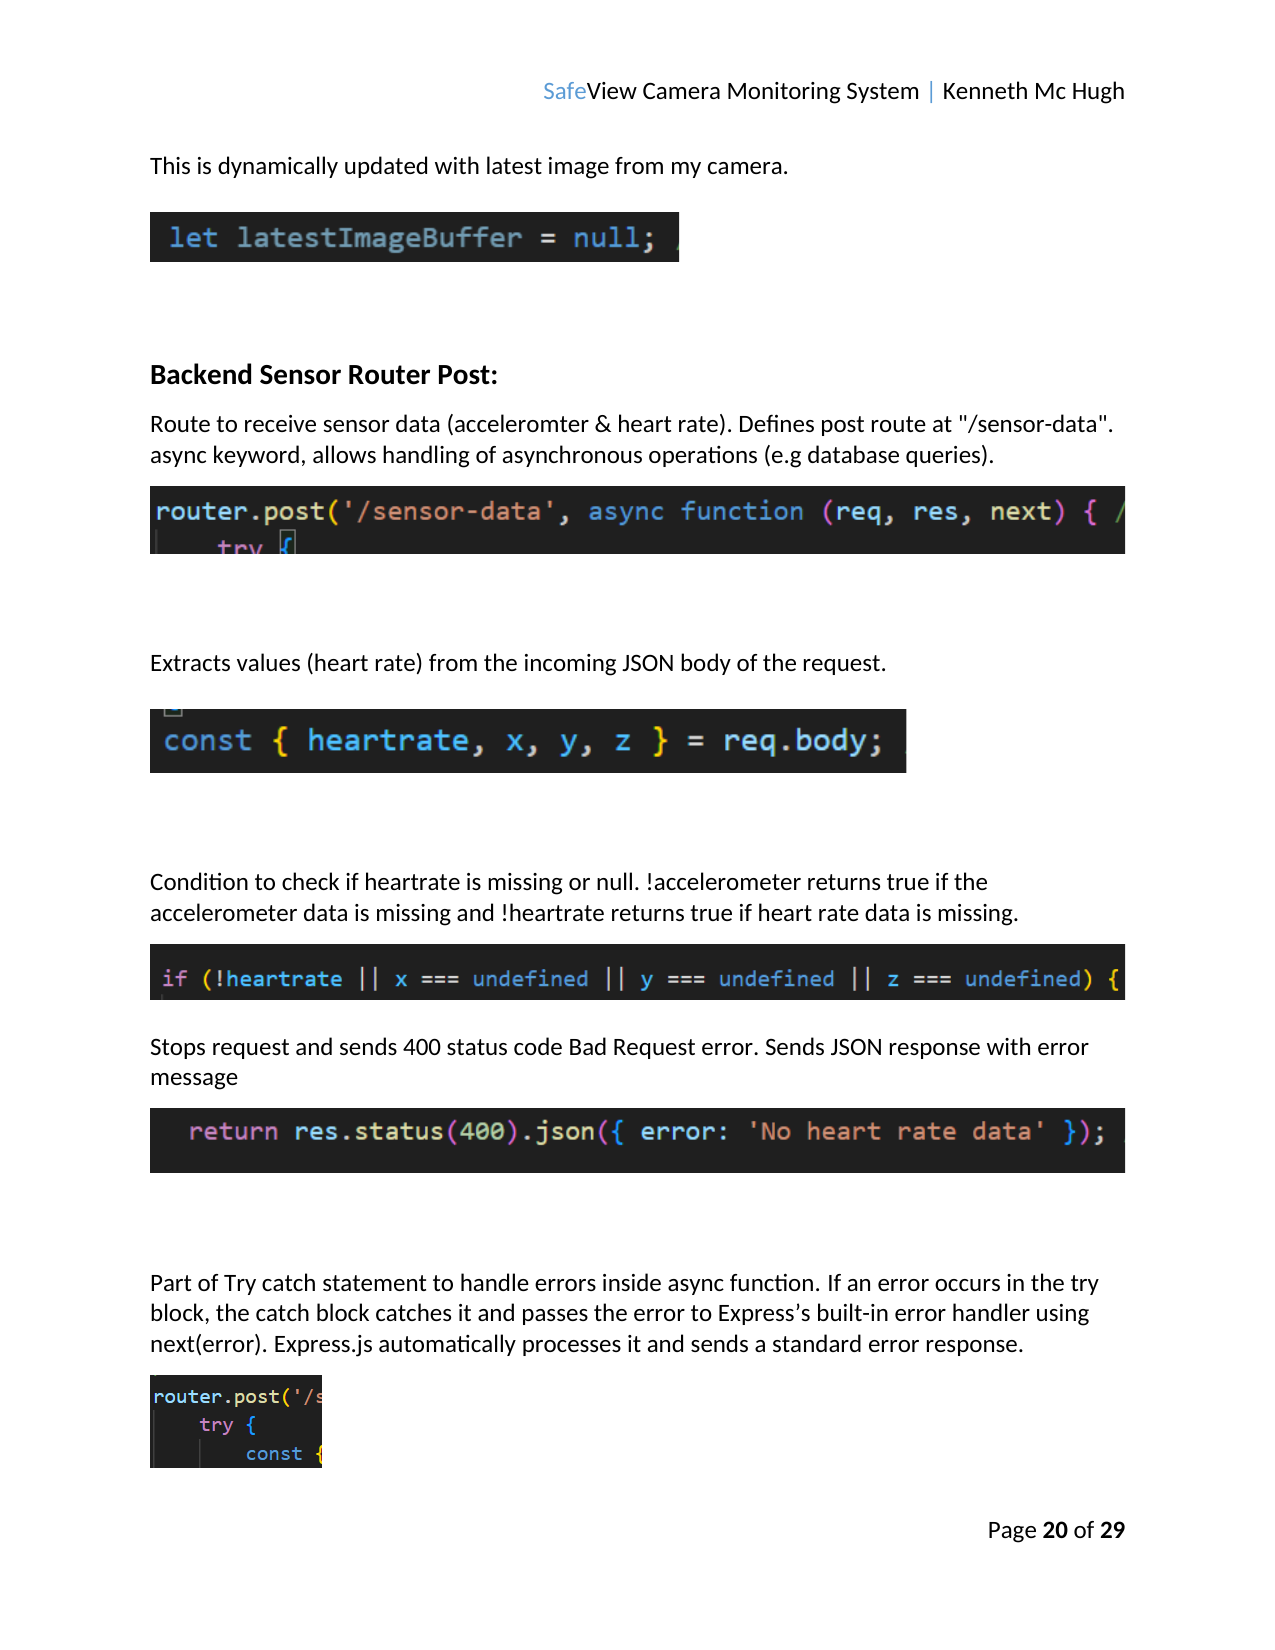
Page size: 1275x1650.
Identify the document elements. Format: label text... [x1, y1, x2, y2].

text Condition to check if heartrate is missing or null. !accelerometer returns true if the accelerometer data is missing and !heartrate returns true if heart rate data is missing. [150, 867, 1125, 928]
picture [150, 709, 907, 773]
text Stops request and sends 400 status code Bad Request error. Sends JSON response with error message [150, 1031, 1125, 1092]
text Backend Sensor Router Post: [150, 356, 1125, 392]
picture [150, 1375, 322, 1468]
text Extracts values (heart rate) from the incoming JSON body of the request. [150, 647, 1125, 678]
text This is dynamically updated with latest image from my camera. [150, 150, 1125, 181]
picture [150, 1108, 1125, 1173]
picture [150, 212, 680, 262]
text Route to receive sensor data (acceleromter & heart rate). Defines post route at "/sensor-data". async keyword, allows handling of asynchronous operations (e.g database queries). [150, 408, 1125, 469]
picture [150, 944, 1125, 1000]
picture [150, 486, 1125, 554]
text Part of Try catch statement to handle errors inside async function. If an error occurs in the try block, the catch block catches it and passes the error to Express’s built-in error handler using next(error). Express.js automatically processes it and sends a standard error response. [150, 1267, 1125, 1358]
